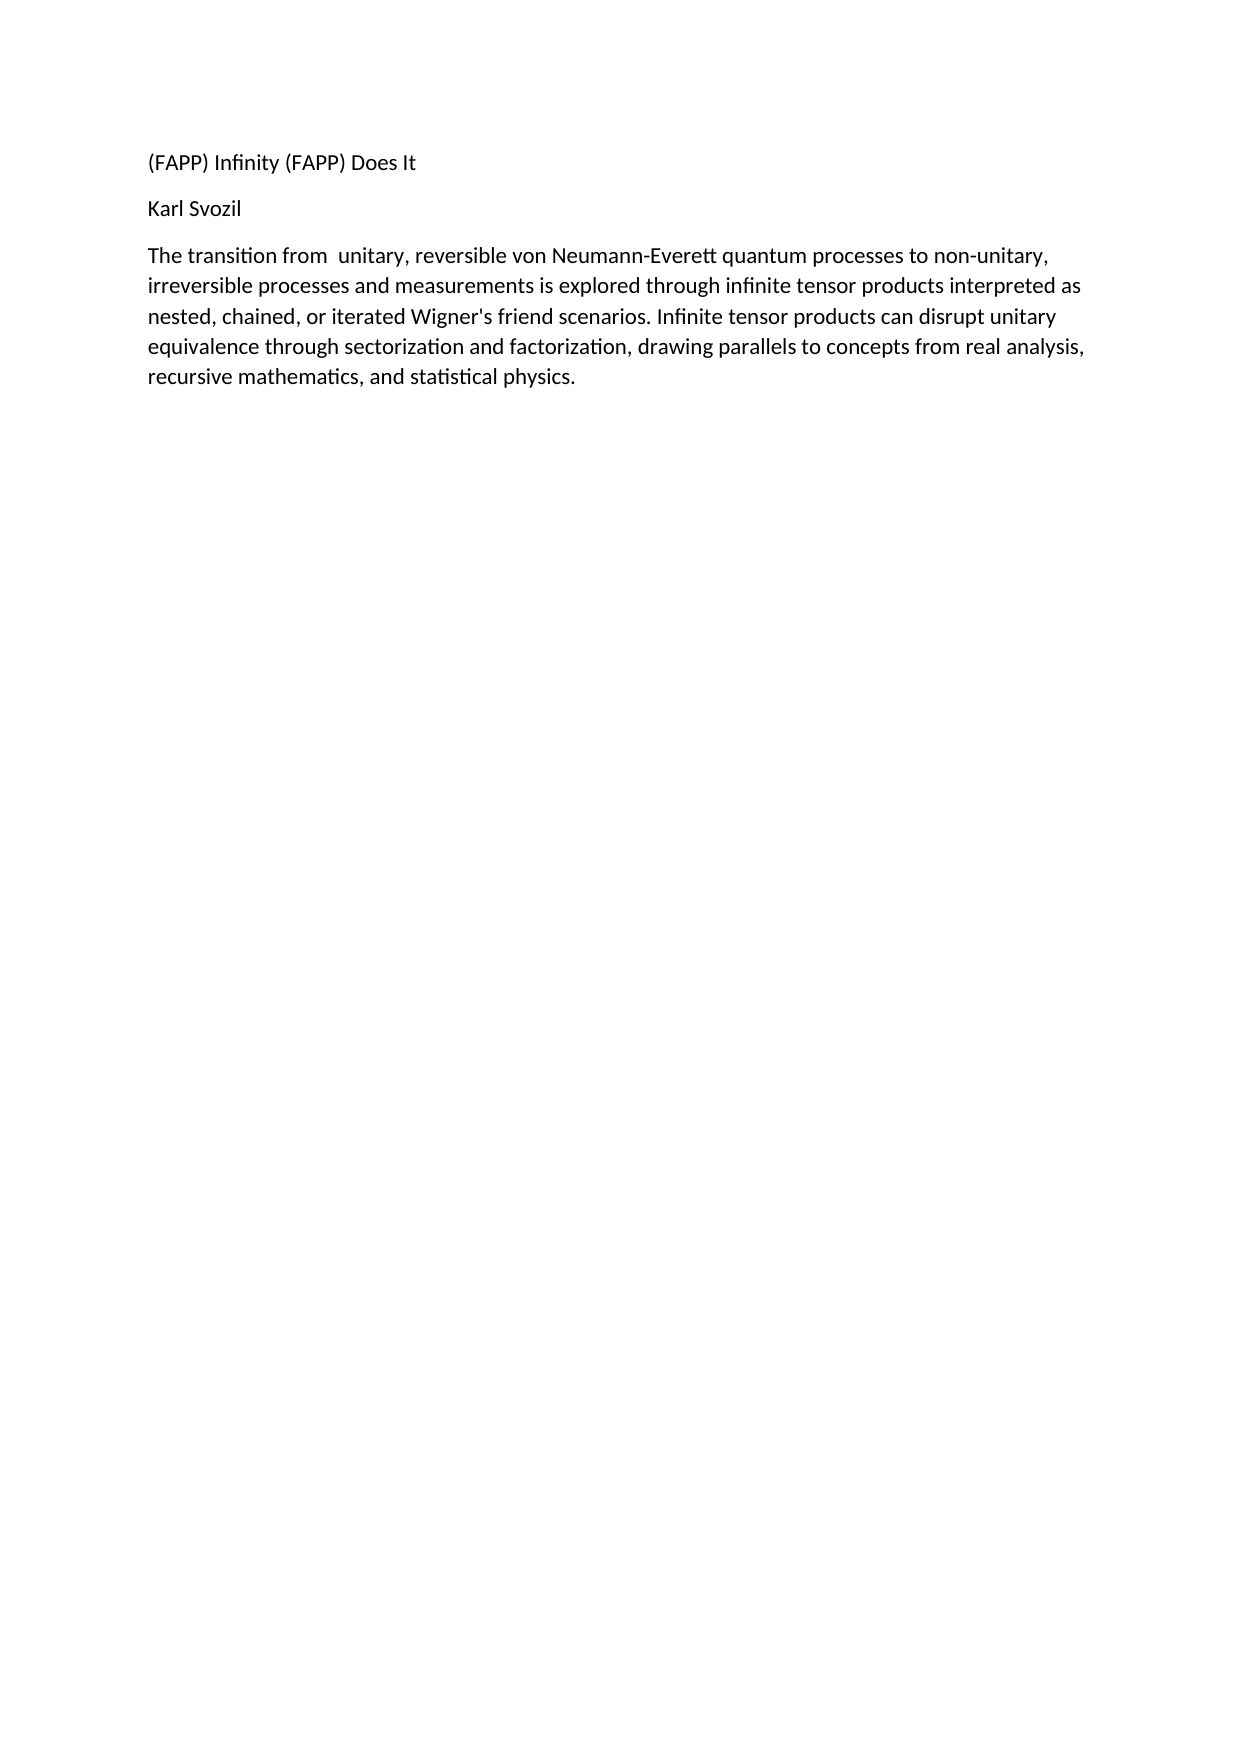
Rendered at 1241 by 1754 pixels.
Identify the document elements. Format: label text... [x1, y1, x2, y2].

text The transition from unitary, reversible von Neumann-Everett quantum processes to non-unitary, irreversible processes and measurements is explored through infinite tensor products interpreted as nested, chained, or iterated Wigner's friend scenarios. Infinite tensor products can disrupt unitary equivalence through sectorization and factorization, drawing parallels to concepts from real analysis, recursive mathematics, and statistical physics. [148, 241, 1093, 390]
text (FAPP) Infinity (FAPP) Does It [148, 148, 1093, 176]
text Karl Svozil [148, 194, 1093, 222]
